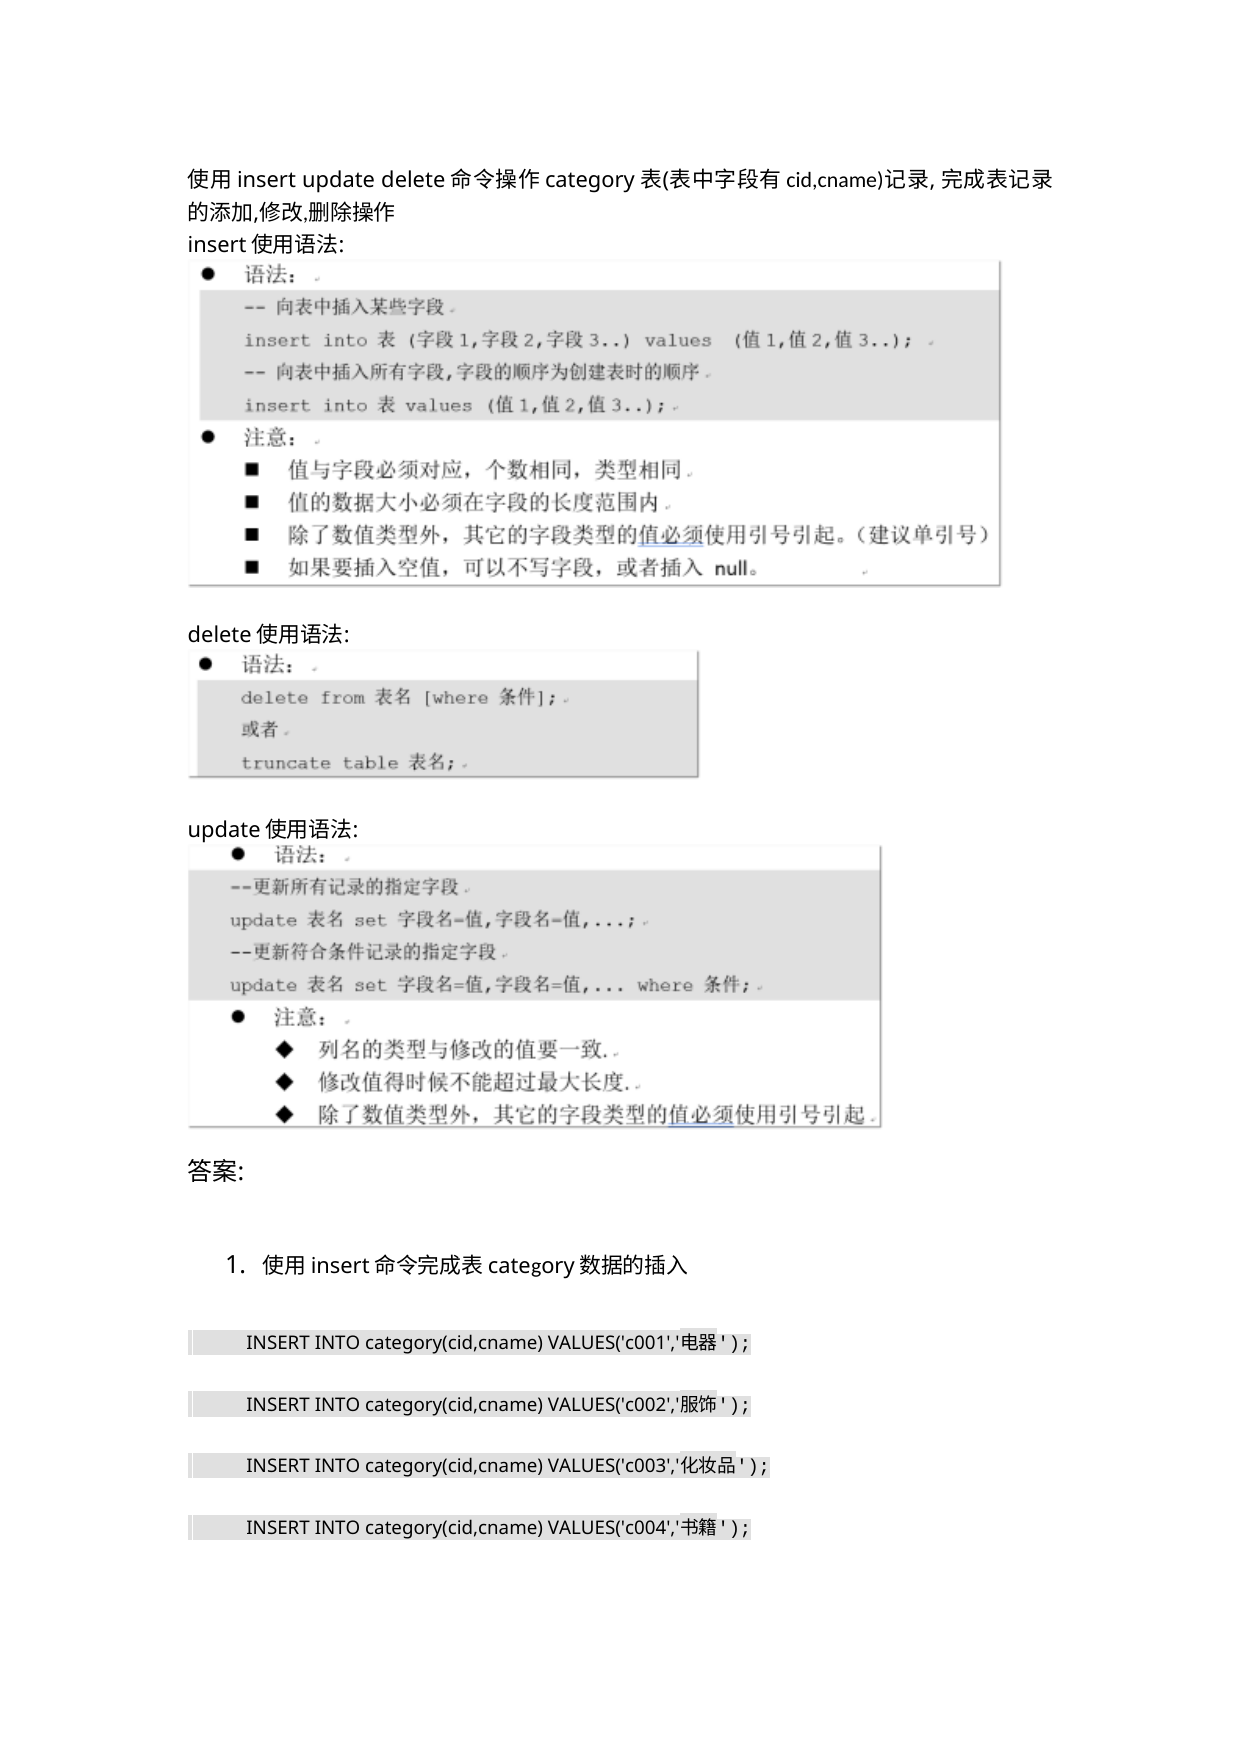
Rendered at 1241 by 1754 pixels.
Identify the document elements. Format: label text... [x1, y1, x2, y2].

picture [187, 649, 702, 781]
text INSERT INTO category(cid,cname) VALUES('c003','化妆品'); [187, 1449, 1053, 1481]
text 使用insert update delete命令操作category表(表中字段有cid,cname)记录, 完成表记录的添加,修改,删除操作 [187, 162, 1053, 227]
text INSERT INTO category(cid,cname) VALUES('c004','书籍'); [187, 1510, 1053, 1543]
text INSERT INTO category(cid,cname) VALUES('c001','电器'); [187, 1325, 1053, 1358]
text delete使用语法: [187, 617, 1053, 649]
text INSERT INTO category(cid,cname) VALUES('c002','服饰'); [187, 1387, 1053, 1419]
list 使用insert命令完成表category数据的插入 [225, 1231, 1053, 1296]
text update使用语法: [187, 812, 1053, 844]
text insert使用语法: [187, 227, 1053, 259]
text 答案: [187, 1137, 1053, 1202]
picture [187, 259, 1004, 588]
picture [187, 844, 883, 1131]
